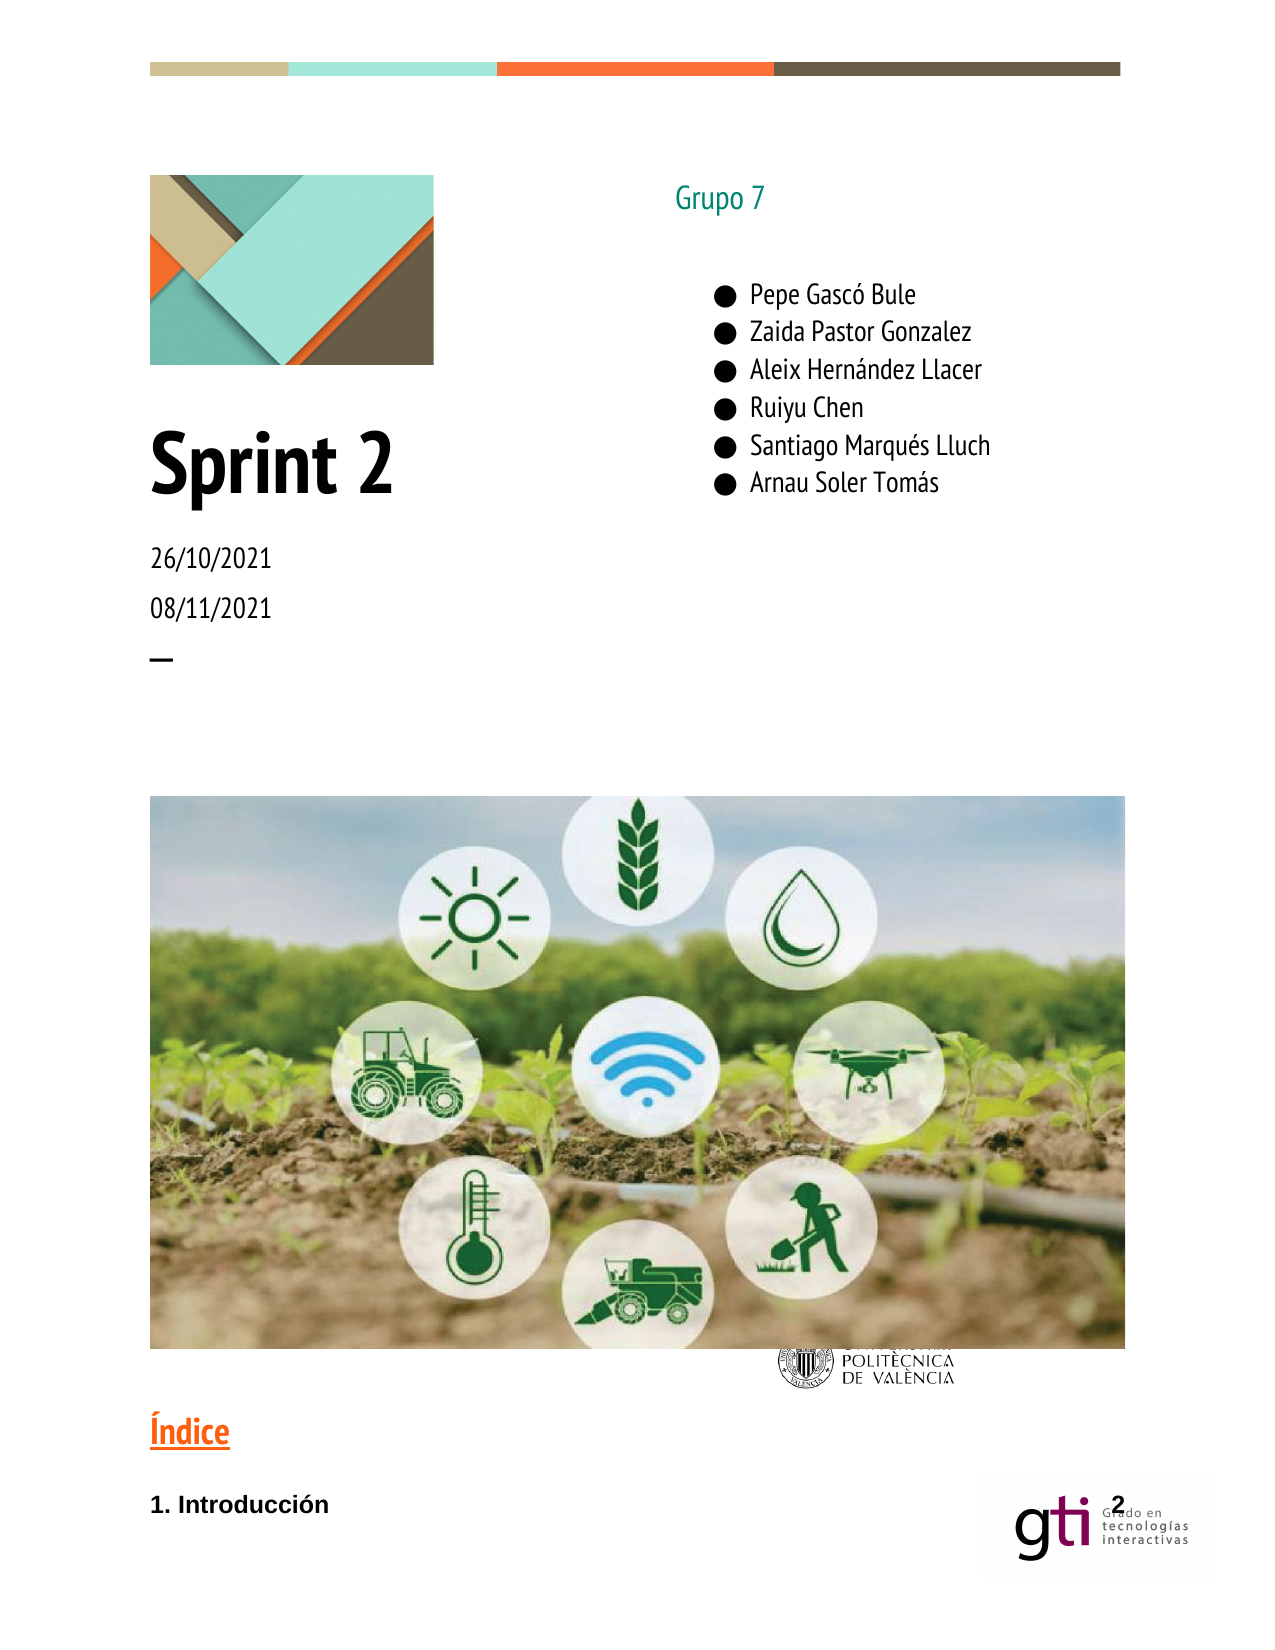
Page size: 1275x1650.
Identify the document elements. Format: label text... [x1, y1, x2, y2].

list Zaida Pastor Gonzalez [712, 312, 1125, 350]
list Santiago Marqués Lluch [712, 425, 1125, 463]
subtitle Índice [150, 1406, 1125, 1455]
list Ruiyu Chen [712, 387, 1125, 425]
picture [150, 796, 1125, 1397]
text Grupo 7 [675, 176, 1125, 219]
text 08/11/2021 [150, 588, 600, 626]
list Pepe Gascó Bule [712, 274, 1125, 312]
text ─ [150, 634, 600, 685]
title Sprint 2 [150, 404, 600, 517]
subtitle 26/10/2021 [150, 538, 600, 576]
picture [150, 62, 1121, 76]
list Aleix Hernández Llacer [712, 350, 1125, 387]
picture [979, 1476, 1217, 1578]
list Arnau Soler Tomás [712, 463, 1125, 501]
picture [150, 175, 434, 365]
